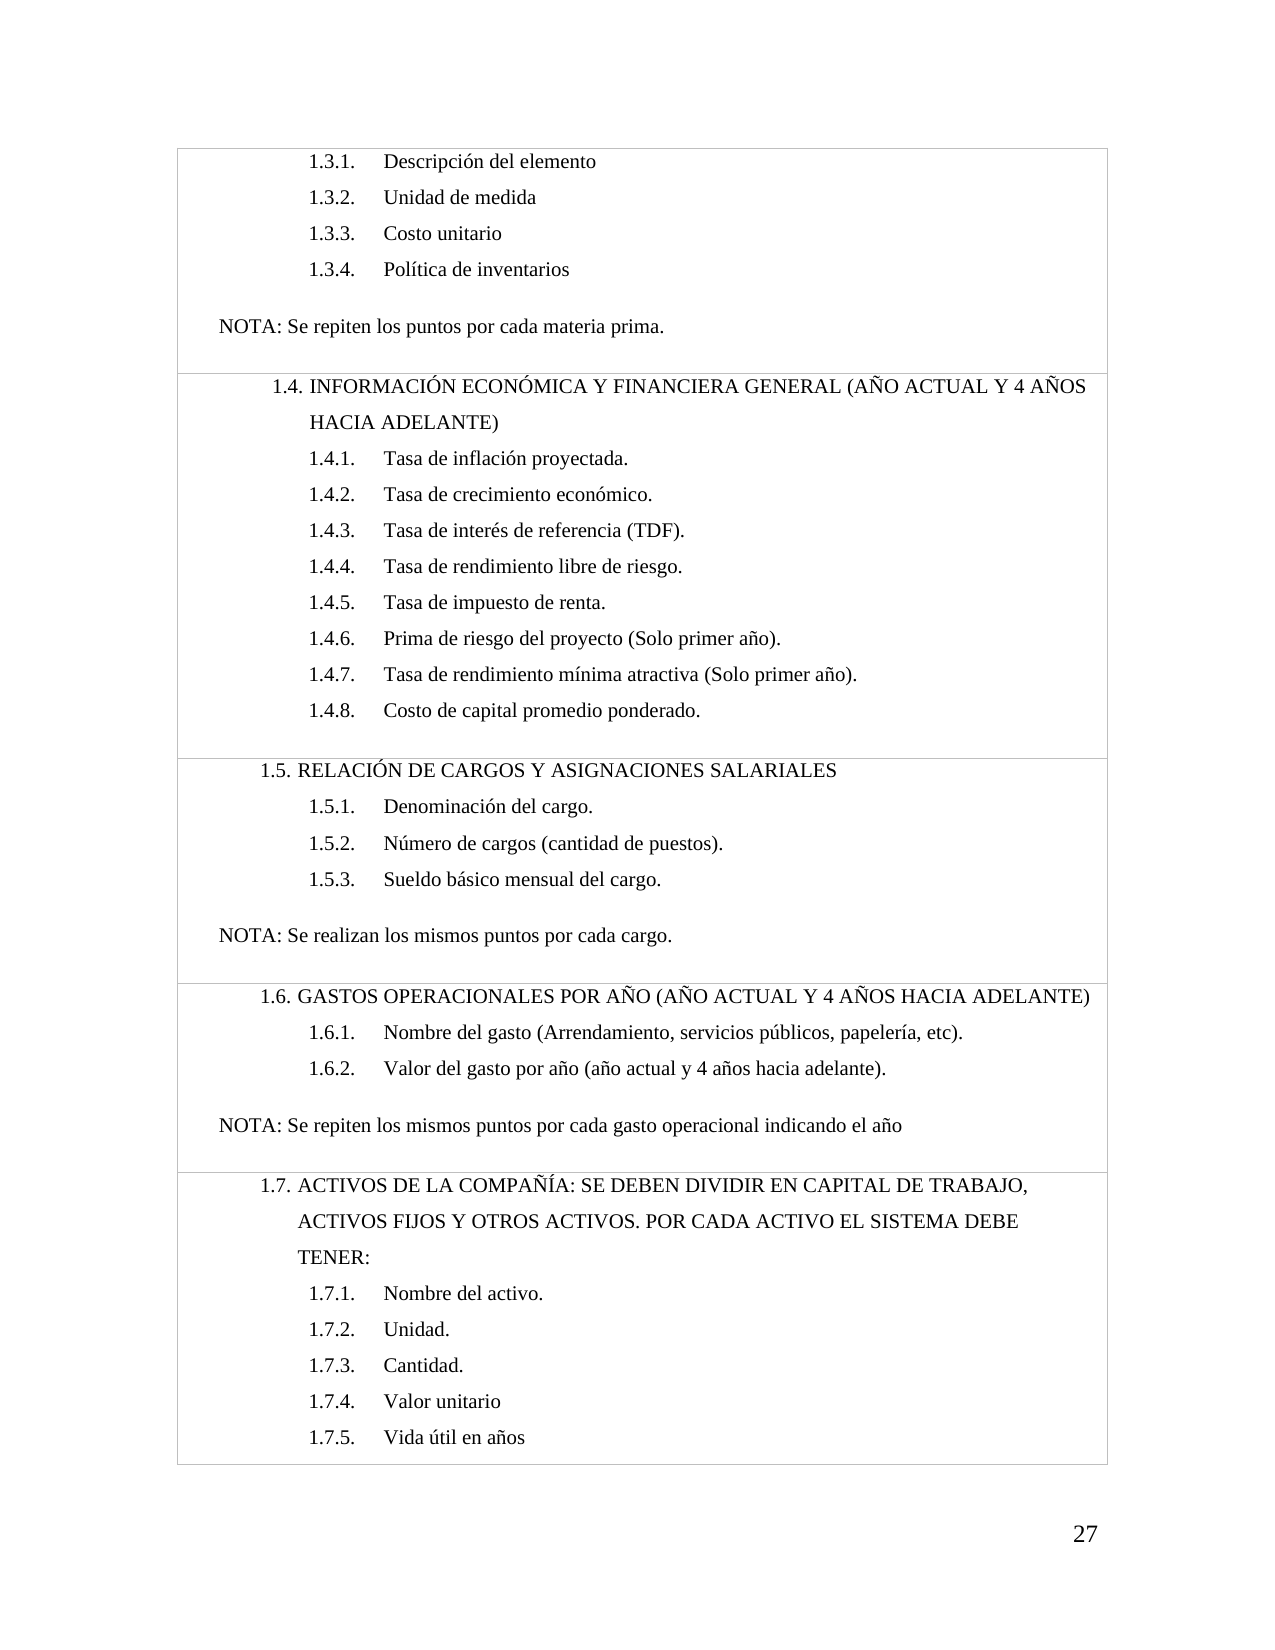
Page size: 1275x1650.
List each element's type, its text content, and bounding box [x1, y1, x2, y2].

table_cell GASTOS OPERACIONALES POR AÑO (AÑO ACTUAL Y 4 AÑOS HACIA ADELANTE) Nombre del gasto (Arrendamiento, servicios públicos, papelería, etc). Valor del gasto por año (año actual y 4 años hacia adelante). NOTA: Se repiten los mismos puntos por cada gasto operacional indicando el año [178, 984, 1107, 1172]
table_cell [178, 149, 1107, 373]
table_cell RELACIÓN DE CARGOS Y ASIGNACIONES SALARIALES Denominación del cargo. Número de cargos (cantidad de puestos). Sueldo básico mensual del cargo. NOTA: Se realizan los mismos puntos por cada cargo. [178, 759, 1107, 983]
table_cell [178, 1173, 1107, 1463]
table_cell INFORMACIÓN ECONÓMICA Y FINANCIERA GENERAL (AÑO ACTUAL Y 4 AÑOS HACIA ADELANTE) Tasa de inflación proyectada. Tasa de crecimiento económico. Tasa de interés de referencia (TDF). Tasa de rendimiento libre de riesgo. Tasa de impuesto de renta. Prima de riesgo del proyecto (Solo primer año). Tasa de rendimiento mínima atractiva (Solo primer año). Costo de capital promedio ponderado. [178, 374, 1107, 757]
